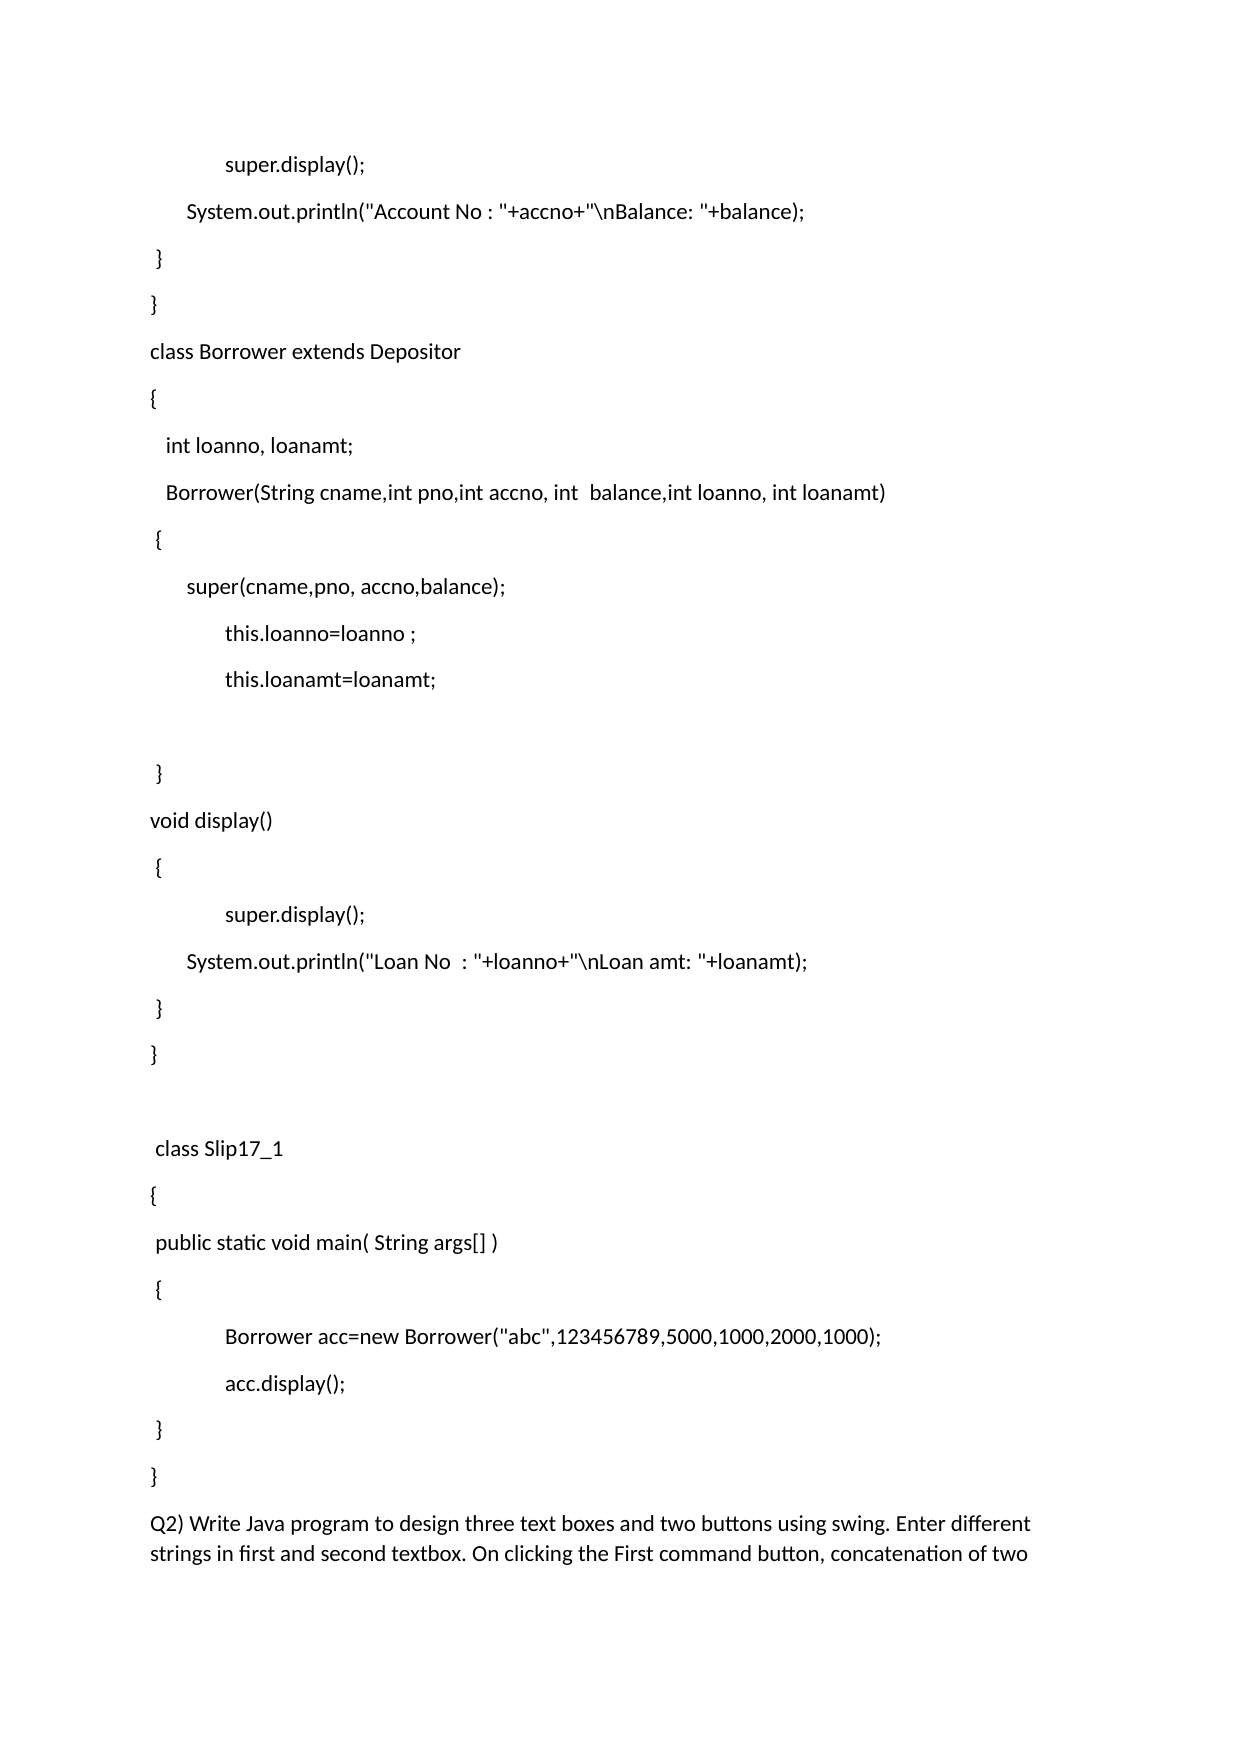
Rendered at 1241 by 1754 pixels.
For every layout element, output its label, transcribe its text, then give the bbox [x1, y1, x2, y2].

text System.out.println("Account No : "+accno+"\nBalance: "+balance); [150, 197, 1090, 225]
text class Slip17_1 [150, 1134, 1090, 1162]
text { [150, 1275, 1090, 1303]
text acc.display(); [150, 1369, 1090, 1397]
text Borrower acc=new Borrower("abc",123456789,5000,1000,2000,1000); [150, 1322, 1090, 1350]
text super.display(); [150, 150, 1090, 178]
text class Borrower extends Depositor [150, 337, 1090, 366]
text { [150, 1181, 1090, 1209]
text } [150, 1462, 1090, 1491]
text int loanno, loanamt; [150, 431, 1090, 459]
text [150, 1509, 1090, 1568]
text } [150, 244, 1090, 272]
text super.display(); [150, 900, 1090, 928]
text { [150, 384, 1090, 412]
text { [150, 525, 1090, 553]
text } [150, 759, 1090, 787]
text public static void main( String args[] ) [150, 1228, 1090, 1256]
text { [150, 853, 1090, 881]
text } [150, 994, 1090, 1022]
text void display() [150, 806, 1090, 834]
text } [150, 1416, 1090, 1444]
text this.loanno=loanno ; [150, 619, 1090, 647]
text Borrower(String cname,int pno,int accno, int balance,int loanno, int loanamt) [150, 478, 1090, 506]
text } [150, 1041, 1090, 1069]
text System.out.println("Loan No : "+loanno+"\nLoan amt: "+loanamt); [150, 947, 1090, 975]
text this.loanamt=loanamt; [150, 666, 1090, 694]
text } [150, 291, 1090, 319]
text super(cname,pno, accno,balance); [150, 572, 1090, 600]
